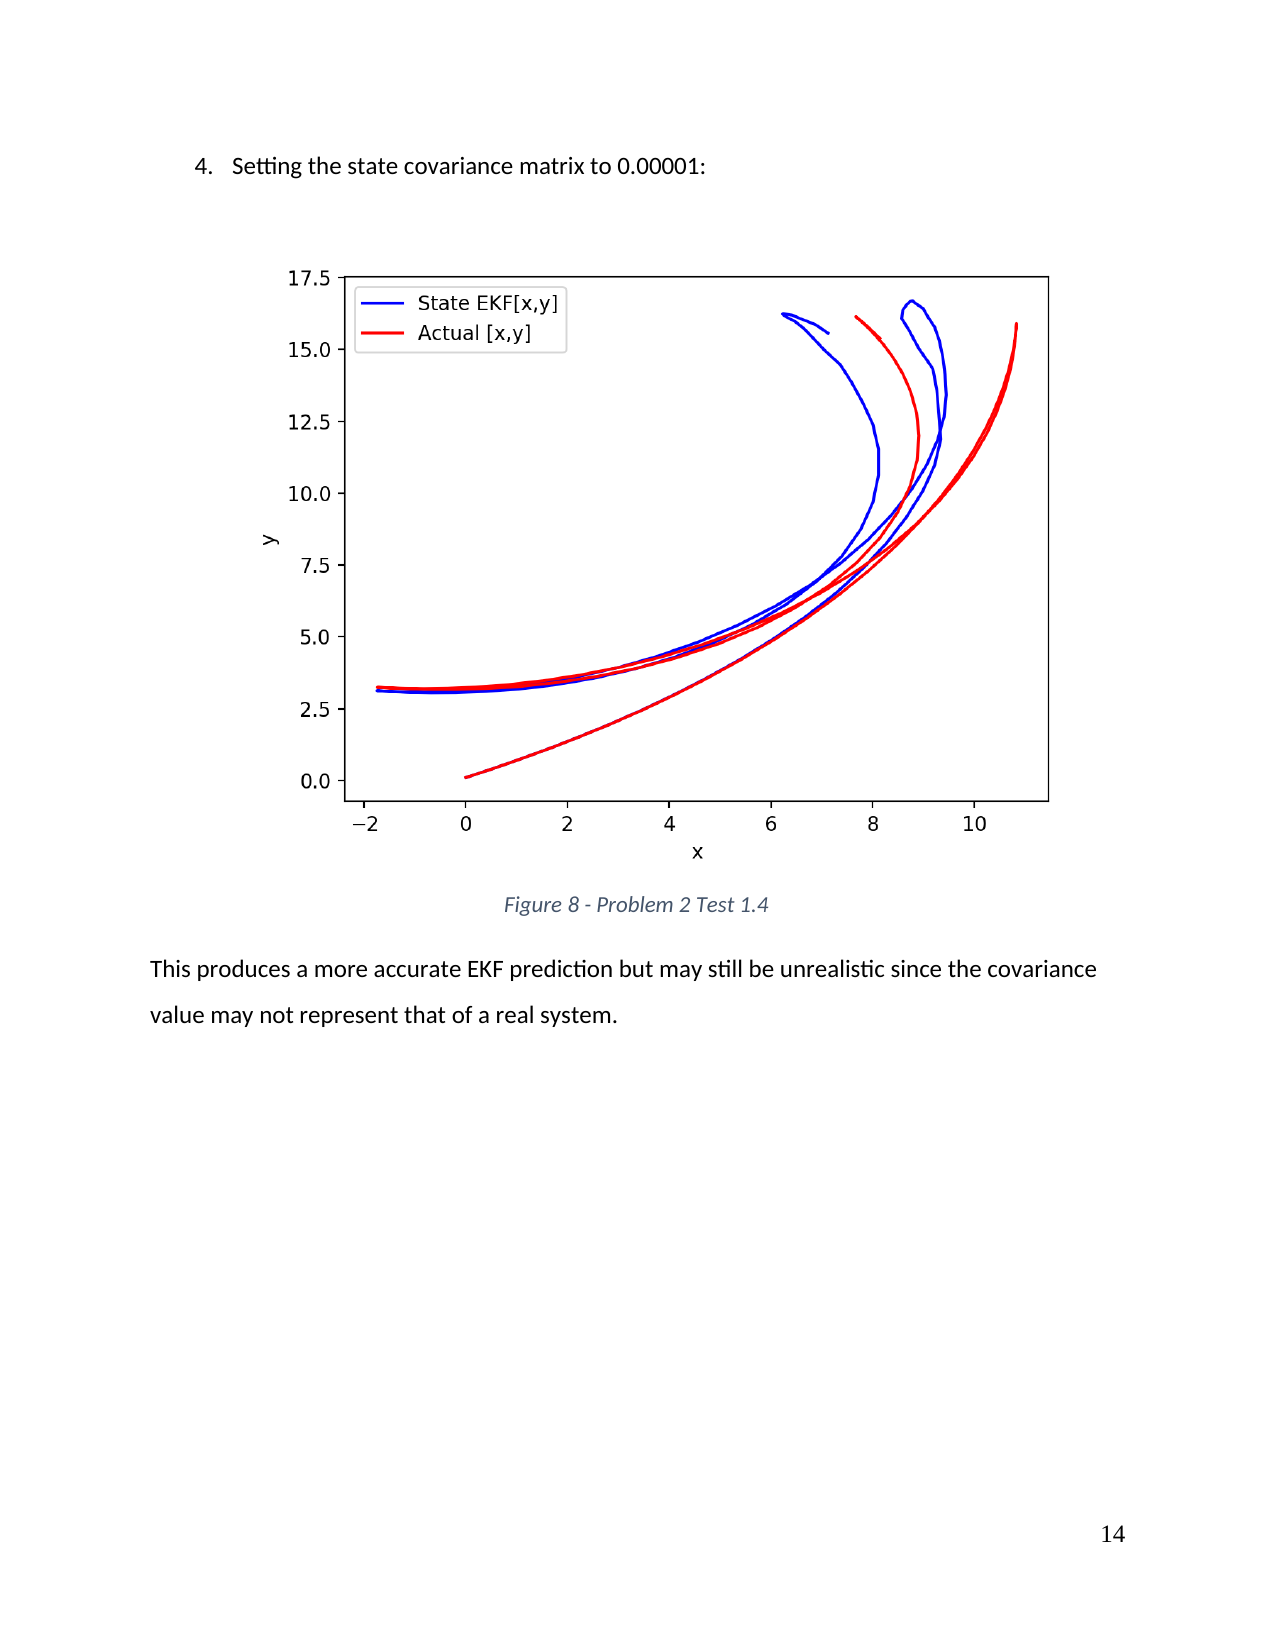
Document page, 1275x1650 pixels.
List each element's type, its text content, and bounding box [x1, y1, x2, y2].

text This produces a more accurate EKF prediction but may still be unrealistic since the covariance value may not represent that of a real system. [150, 953, 1125, 1029]
list Setting the state covariance matrix to 0.00001: [194, 150, 1125, 181]
text Figure 8 - Problem 2 Test 1.4 [150, 890, 1125, 918]
picture [231, 195, 1139, 876]
